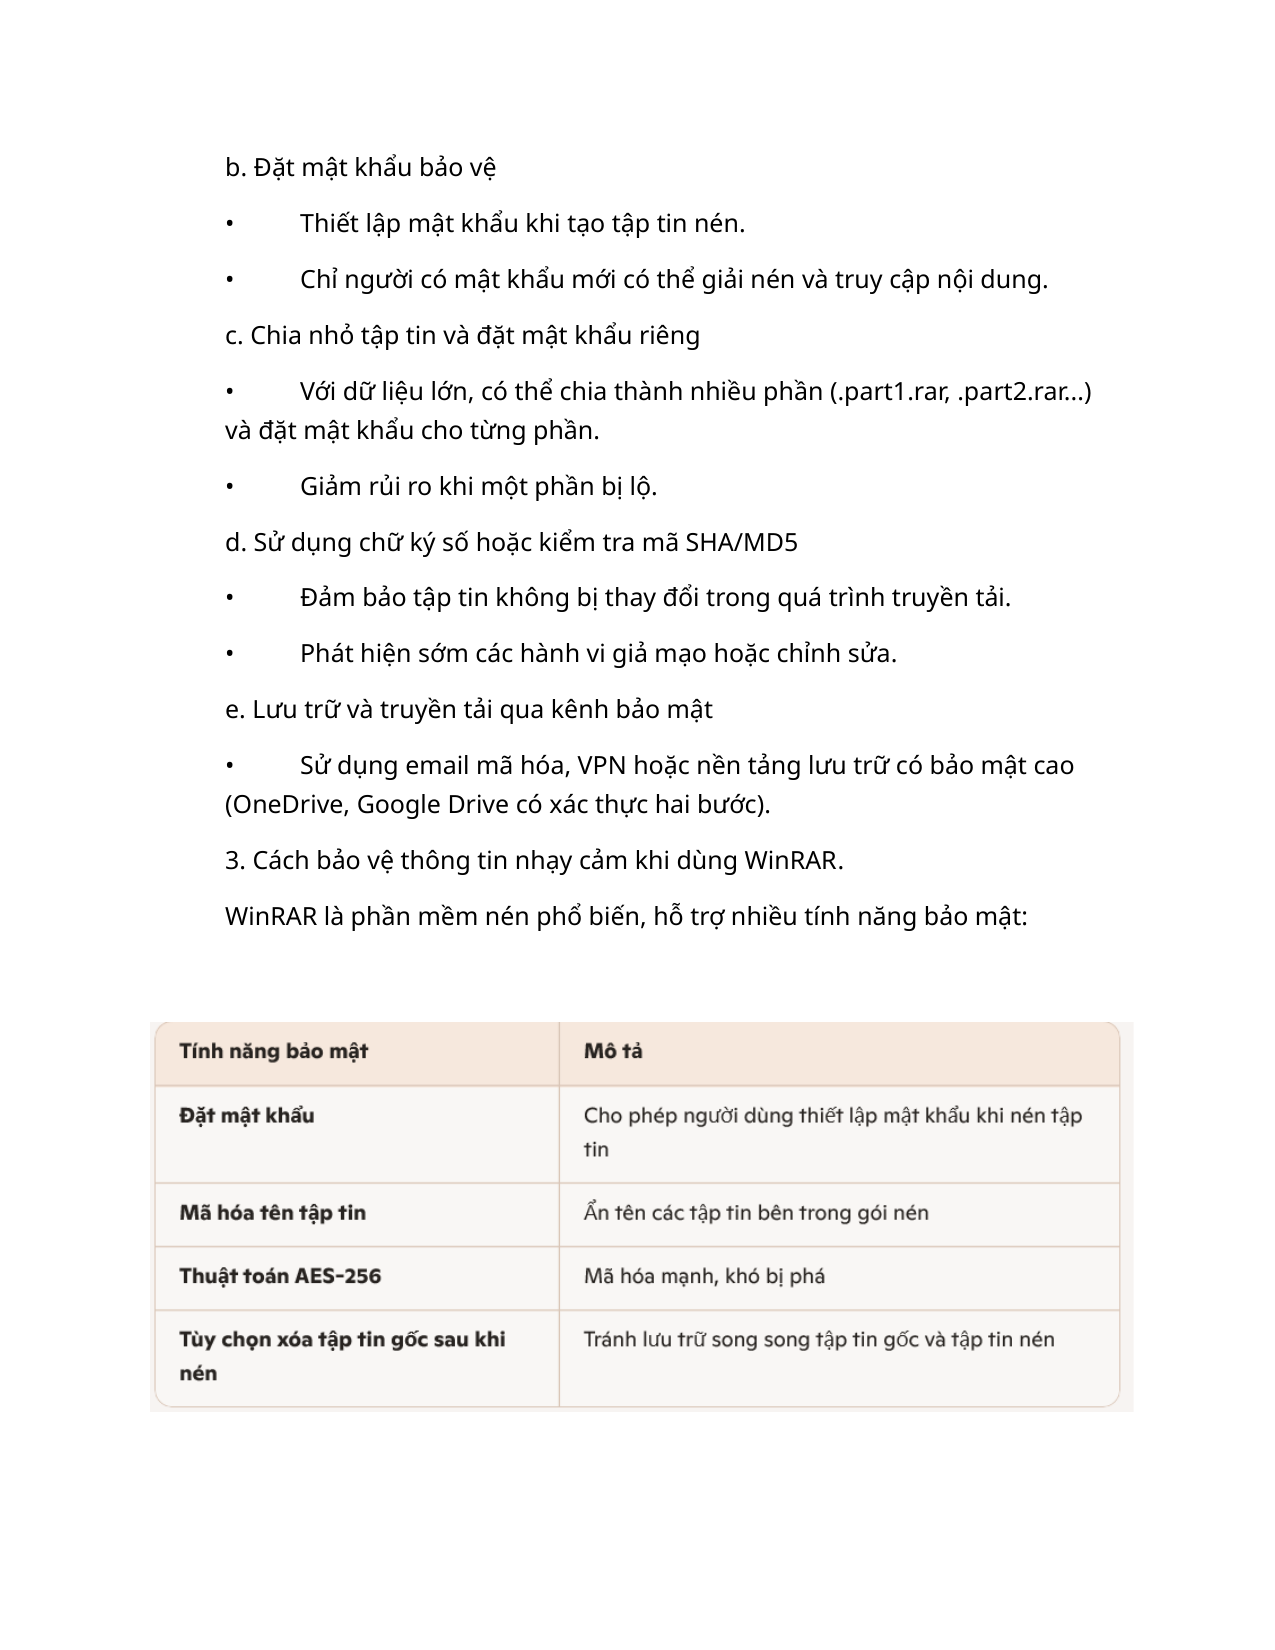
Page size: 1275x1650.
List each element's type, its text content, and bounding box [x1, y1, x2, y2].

text • Với dữ liệu lớn, có thể chia thành nhiều phần (.part1.rar, .part2.rar...) và đặt mật khẩu cho từng phần. [225, 373, 1125, 447]
text • Đảm bảo tập tin không bị thay đổi trong quá trình truyền tải. [225, 580, 1125, 614]
text d. Sử dụng chữ ký số hoặc kiểm tra mã SHA/MD5 [225, 524, 1125, 558]
text • Phát hiện sớm các hành vi giả mạo hoặc chỉnh sửa. [225, 636, 1125, 670]
text • Chỉ người có mật khẩu mới có thể giải nén và truy cập nội dung. [225, 262, 1125, 296]
text • Giảm rủi ro khi một phần bị lộ. [225, 468, 1125, 502]
text • Thiết lập mật khẩu khi tạo tập tin nén. [225, 206, 1125, 240]
text 3. Cách bảo vệ thông tin nhạy cảm khi dùng WinRAR. [225, 842, 1125, 877]
text e. Lưu trữ và truyền tải qua kênh bảo mật [225, 692, 1125, 726]
text WinRAR là phần mềm nén phổ biến, hỗ trợ nhiều tính năng bảo mật: [225, 898, 1125, 932]
text c. Chia nhỏ tập tin và đặt mật khẩu riêng [225, 317, 1125, 352]
text • Sử dụng email mã hóa, VPN hoặc nền tảng lưu trữ có bảo mật cao (OneDrive, Google Drive có xác thực hai bước). [225, 747, 1125, 821]
picture [150, 1022, 1134, 1412]
text b. Đặt mật khẩu bảo vệ [225, 150, 1125, 184]
